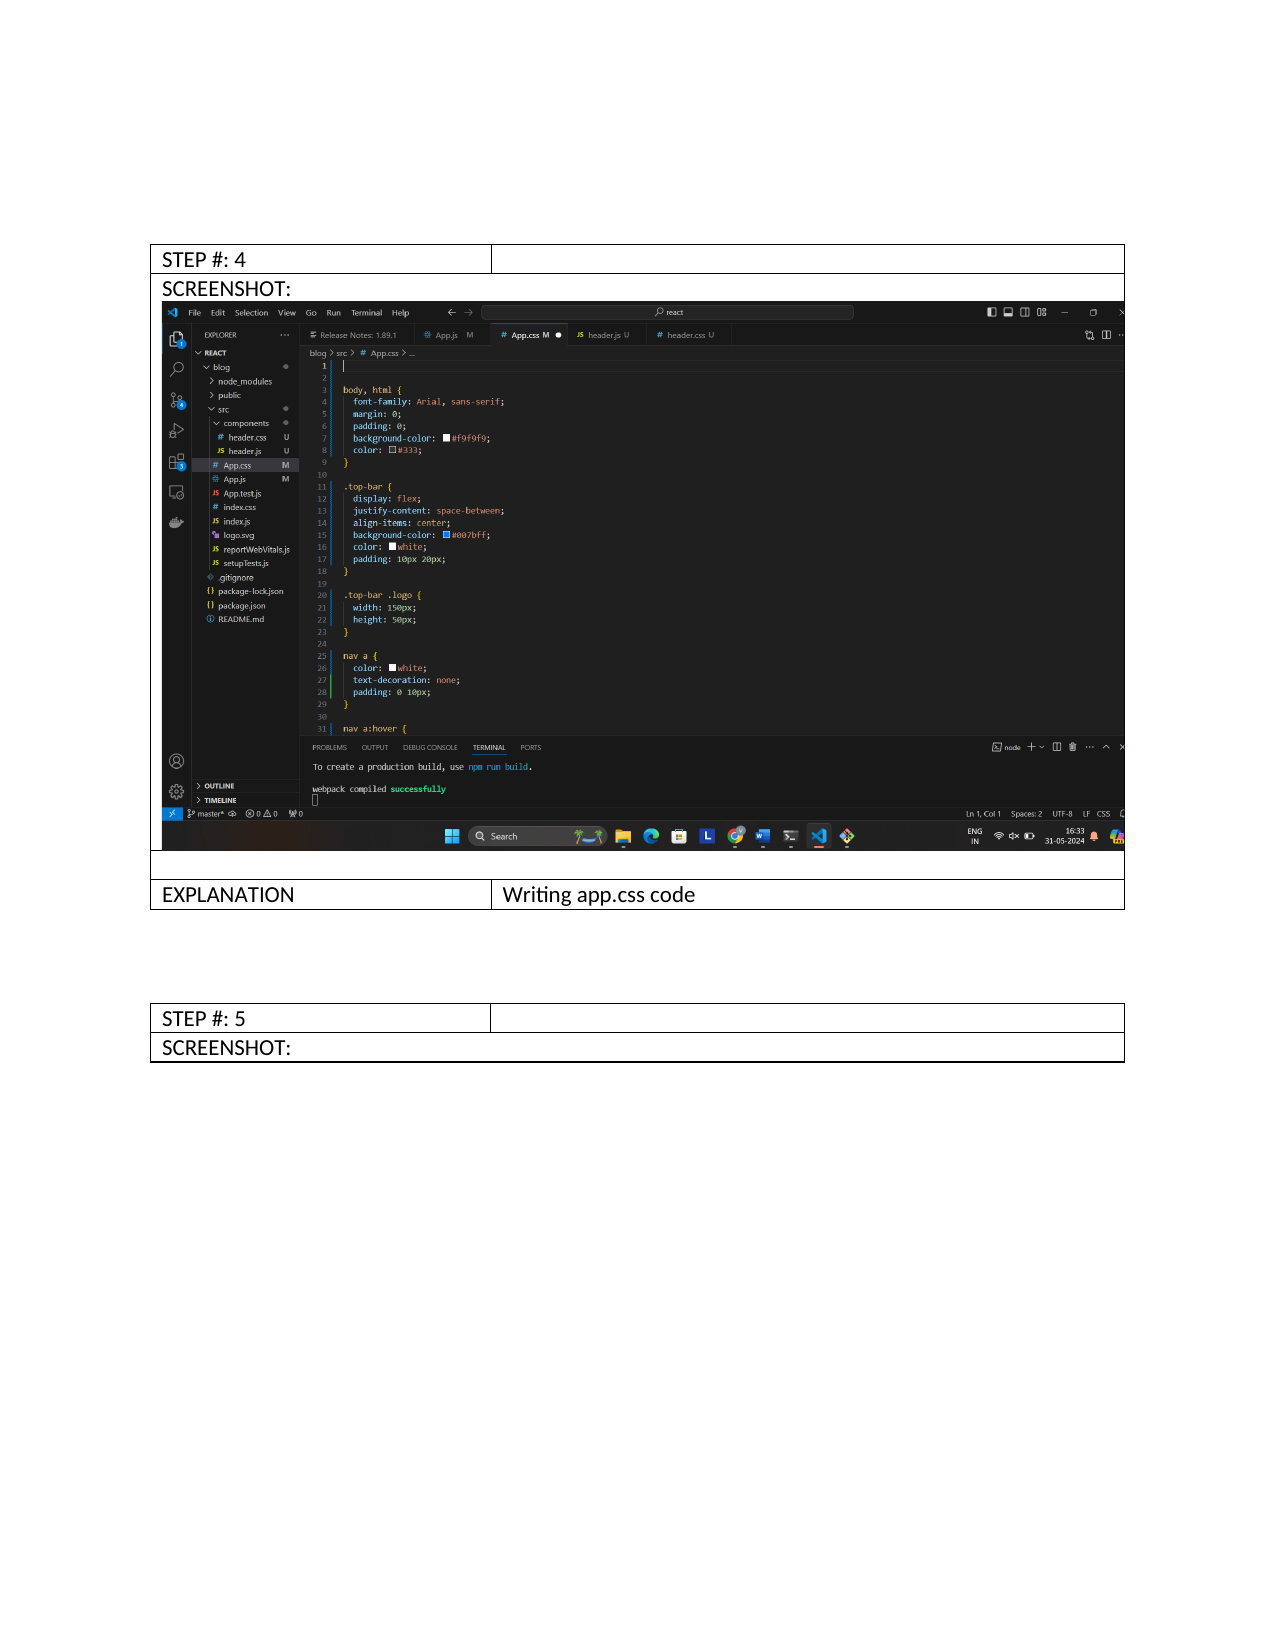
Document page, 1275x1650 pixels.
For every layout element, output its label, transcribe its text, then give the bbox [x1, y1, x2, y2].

table_cell SCREENSHOT: [151, 1033, 1124, 1061]
table_header [492, 245, 1124, 273]
table_cell Writing app.css code [492, 880, 1124, 908]
picture [161, 301, 1125, 851]
table_header STEP #: 5 [151, 1004, 490, 1032]
table_cell [151, 851, 1124, 879]
table_header [491, 1004, 1124, 1032]
table_header STEP #: 4 [151, 245, 491, 273]
table_cell EXPLANATION [151, 880, 491, 908]
table_cell SCREENSHOT: [151, 274, 1124, 850]
